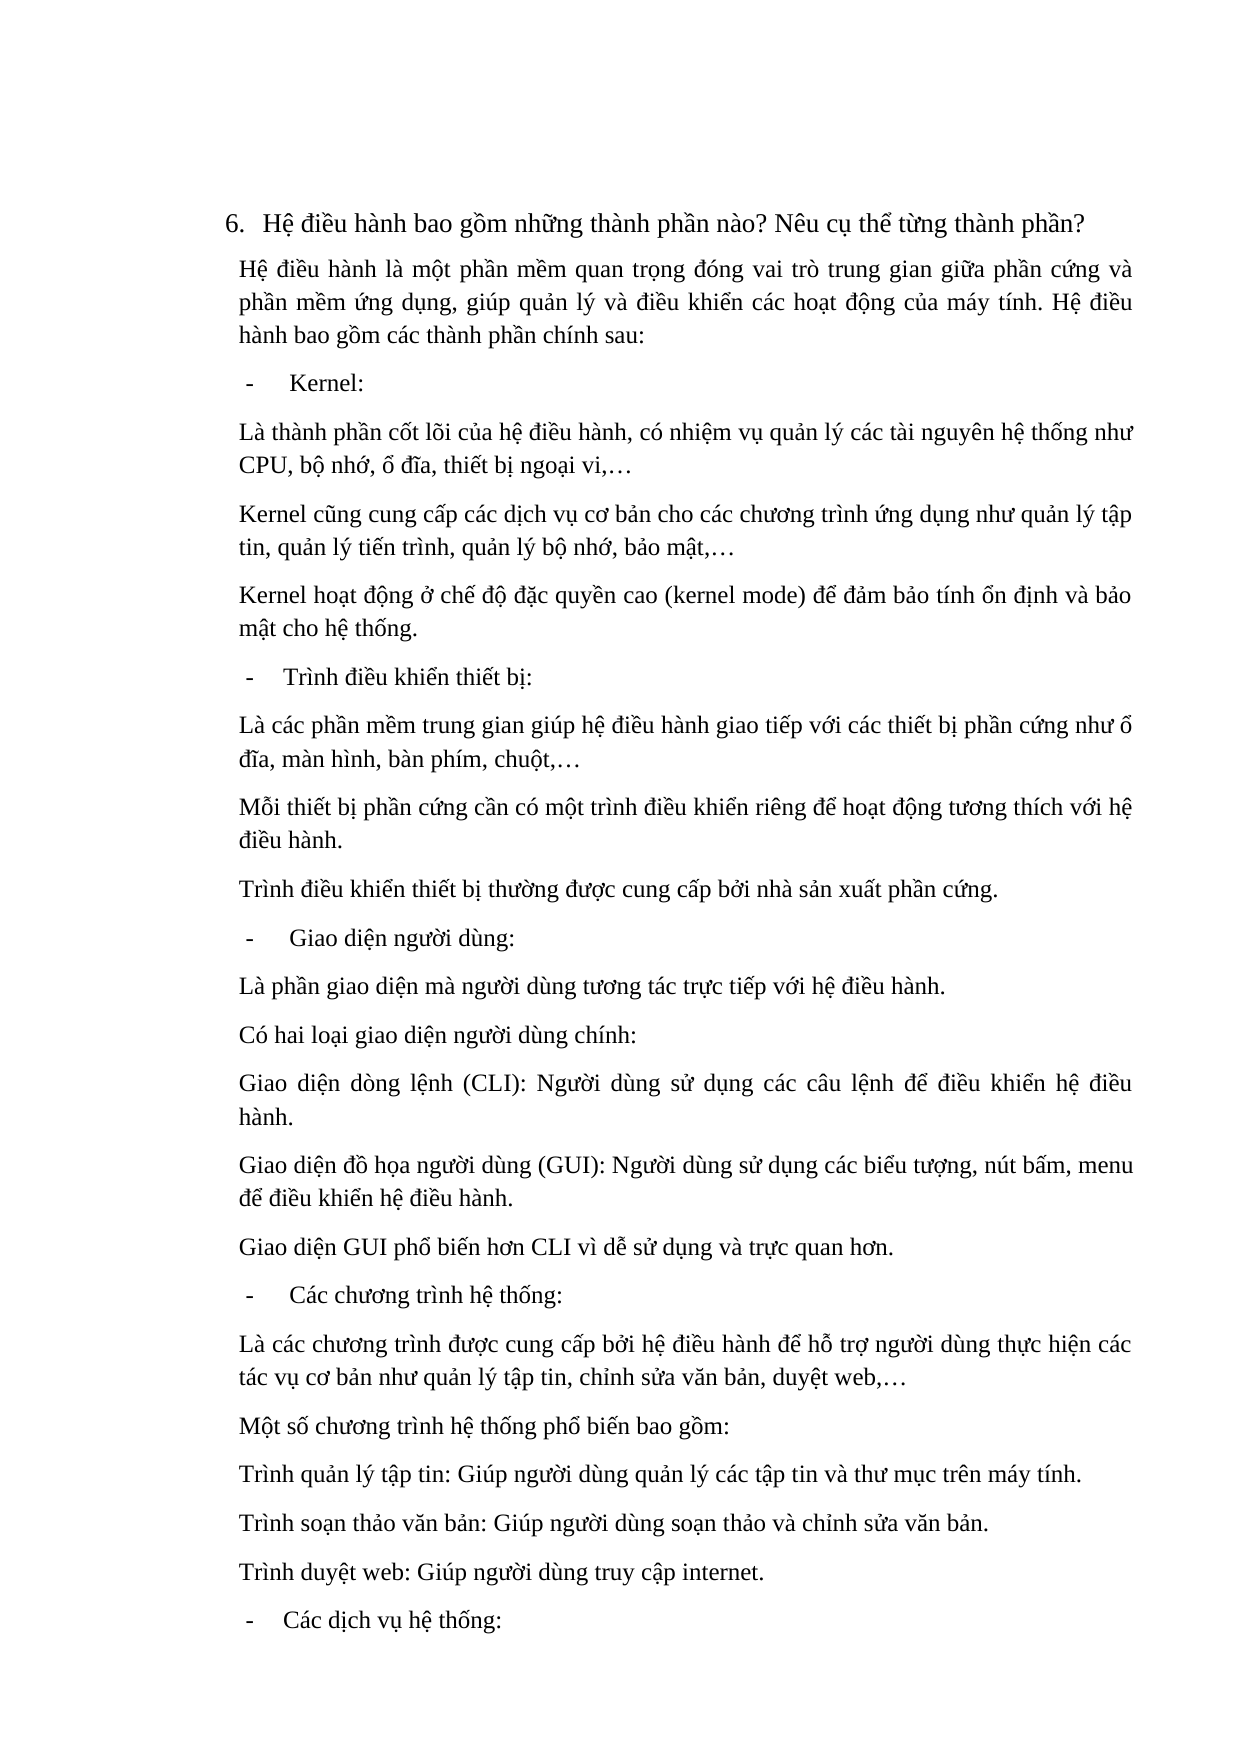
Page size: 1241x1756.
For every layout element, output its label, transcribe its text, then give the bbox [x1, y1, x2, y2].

list Trình điều khiển thiết bị: [245, 662, 1134, 691]
list Giao diện GUI phổ biến hơn CLI vì dễ sử dụng và trực quan hơn. [239, 1232, 1134, 1261]
list Các dịch vụ hệ thống: [245, 1605, 1134, 1634]
list Hệ điều hành bao gồm những thành phần nào? Nêu cụ thể từng thành phần? [225, 207, 1134, 238]
list Giao diện đồ họa người dùng (GUI): Người dùng sử dụng các biểu tượng, nút bấm, menu để điều khiển hệ điều hành. [239, 1150, 1134, 1212]
list Trình quản lý tập tin: Giúp người dùng quản lý các tập tin và thư mục trên máy tính. [239, 1459, 1134, 1488]
list Kernel: [245, 368, 1134, 397]
list Giao diện dòng lệnh (CLI): Người dùng sử dụng các câu lệnh để điều khiển hệ điều hành. [239, 1068, 1134, 1130]
list Là các chương trình được cung cấp bởi hệ điều hành để hỗ trợ người dùng thực hiện các tác vụ cơ bản như quản lý tập tin, chỉnh sửa văn bản, duyệt web,… [239, 1329, 1134, 1391]
list Là thành phần cốt lõi của hệ điều hành, có nhiệm vụ quản lý các tài nguyên hệ thống như CPU, bộ nhớ, ổ đĩa, thiết bị ngoại vi,… [239, 417, 1134, 479]
list Kernel cũng cung cấp các dịch vụ cơ bản cho các chương trình ứng dụng như quản lý tập tin, quản lý tiến trình, quản lý bộ nhớ, bảo mật,… [239, 499, 1134, 560]
list Hệ điều hành là một phần mềm quan trọng đóng vai trò trung gian giữa phần cứng và phần mềm ứng dụng, giúp quản lý và điều khiển các hoạt động của máy tính. Hệ điều hành bao gồm các thành phần chính sau: [239, 254, 1134, 348]
list Kernel hoạt động ở chế độ đặc quyền cao (kernel mode) để đảm bảo tính ổn định và bảo mật cho hệ thống. [239, 580, 1134, 642]
list Là phần giao diện mà người dùng tương tác trực tiếp với hệ điều hành. [239, 971, 1134, 1000]
list Trình duyệt web: Giúp người dùng truy cập internet. [239, 1557, 1134, 1586]
list Giao diện người dùng: [245, 923, 1134, 951]
list Có hai loại giao diện người dùng chính: [239, 1020, 1134, 1049]
list Là các phần mềm trung gian giúp hệ điều hành giao tiếp với các thiết bị phần cứng như ổ đĩa, màn hình, bàn phím, chuột,… [239, 711, 1134, 772]
list Một số chương trình hệ thống phổ biến bao gồm: [239, 1411, 1134, 1439]
list Mỗi thiết bị phần cứng cần có một trình điều khiển riêng để hoạt động tương thích với hệ điều hành. [239, 792, 1134, 854]
list Trình soạn thảo văn bản: Giúp người dùng soạn thảo và chỉnh sửa văn bản. [239, 1508, 1134, 1537]
list Các chương trình hệ thống: [245, 1281, 1134, 1309]
list Trình điều khiển thiết bị thường được cung cấp bởi nhà sản xuất phần cứng. [239, 874, 1134, 903]
